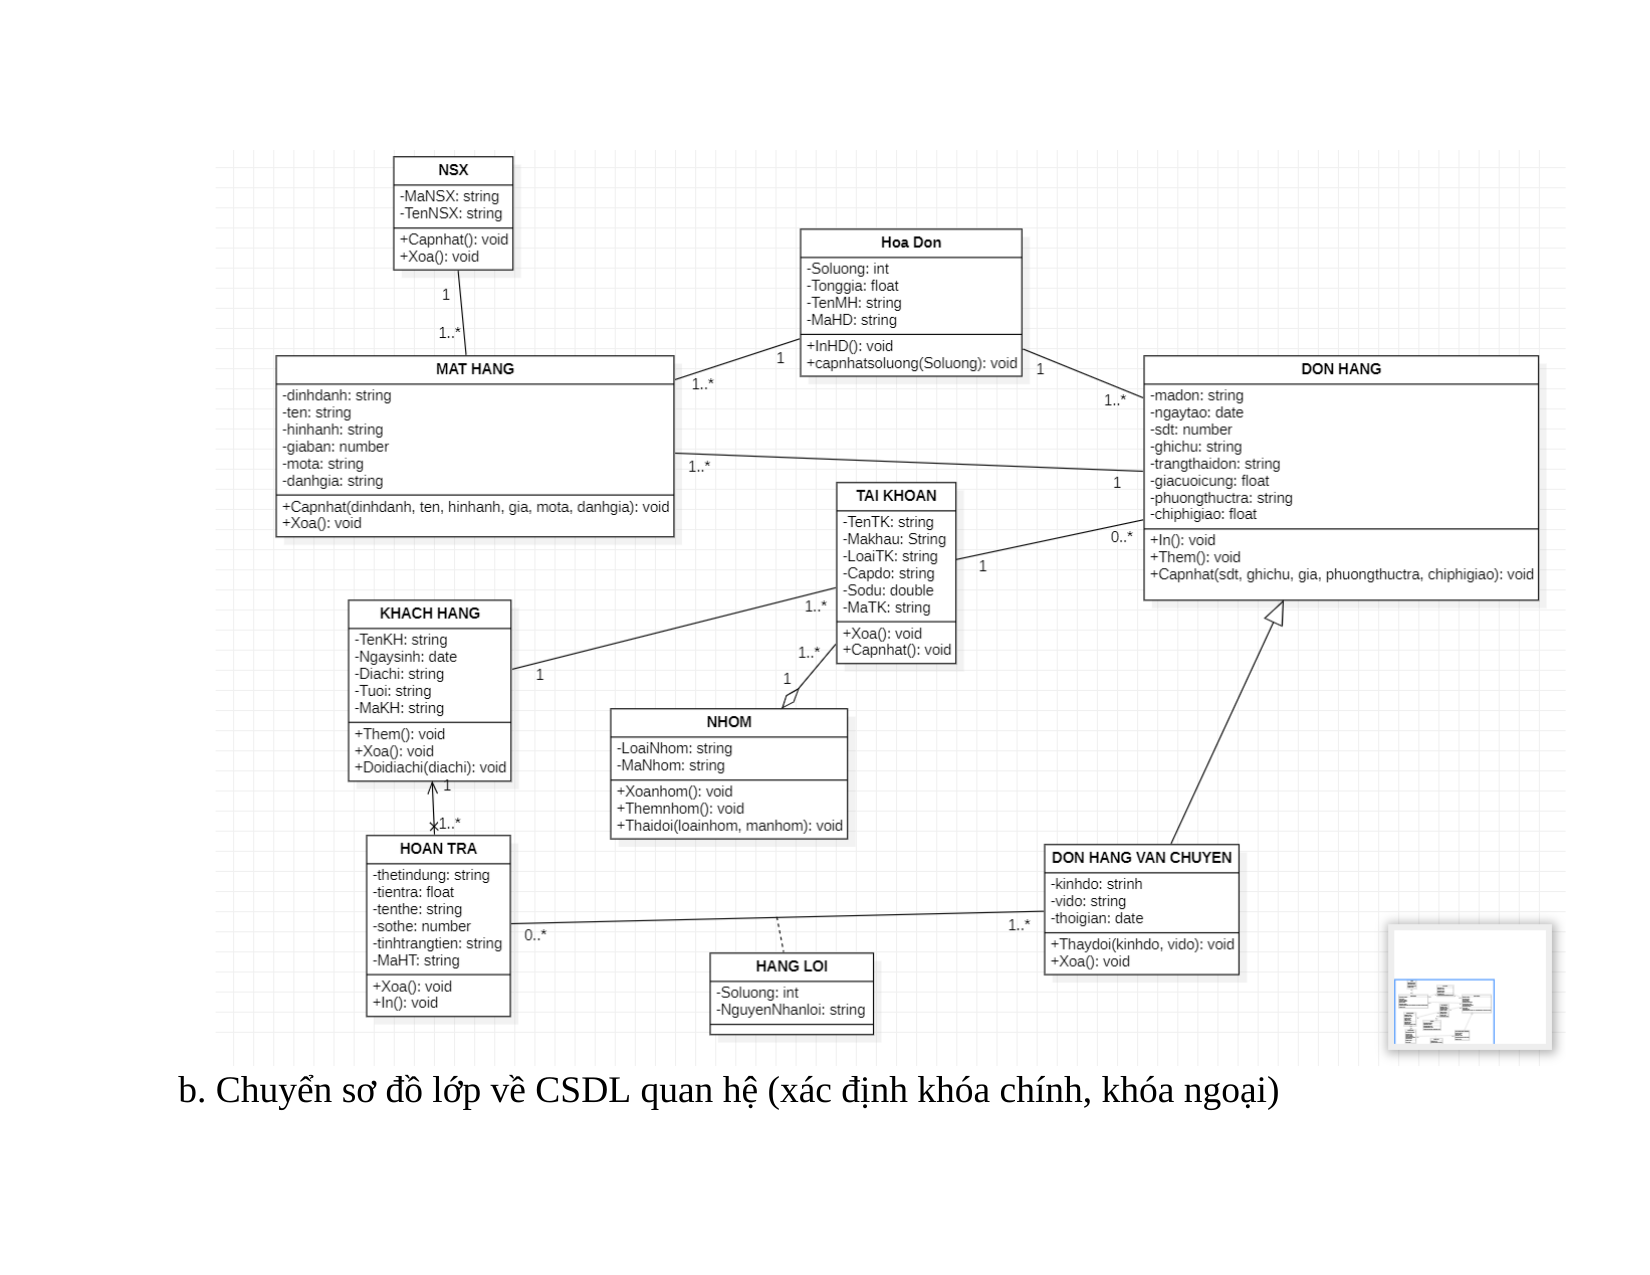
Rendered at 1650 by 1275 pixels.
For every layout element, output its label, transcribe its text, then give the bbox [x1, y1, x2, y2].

list Chuyển sơ đồ lớp về CSDL quan hệ (xác định khóa chính, khóa ngoại) [178, 1067, 1500, 1111]
picture [215, 150, 1566, 1066]
